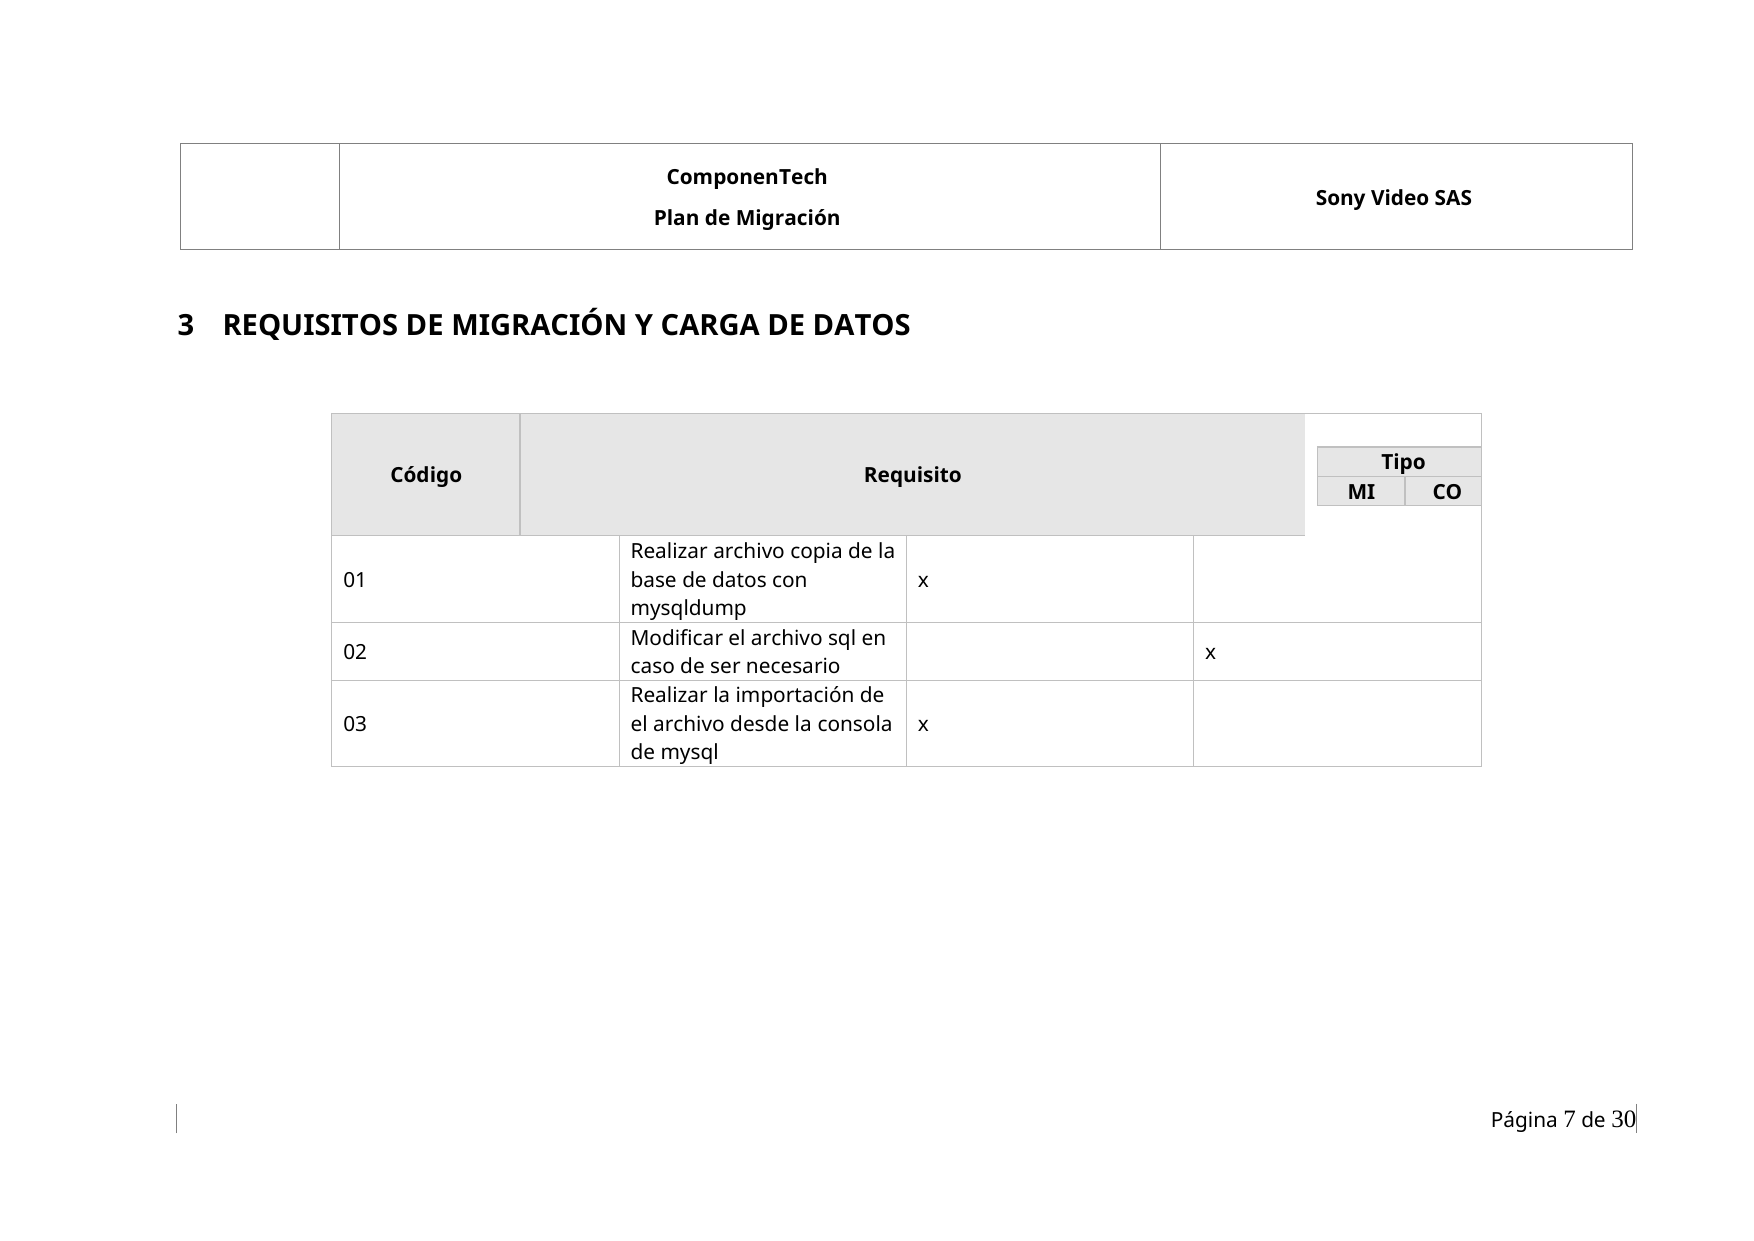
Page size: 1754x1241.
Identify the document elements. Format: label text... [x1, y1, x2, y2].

table_cell [1194, 681, 1481, 766]
table_cell Modificar el archivo sql en caso de ser necesario [620, 623, 906, 679]
subtitle REQUISITOS DE MIGRACIÓN Y CARGA DE DATOS [177, 304, 1636, 343]
table_cell x [1194, 623, 1481, 679]
table_cell 02 [332, 623, 619, 679]
table_header [1305, 414, 1481, 535]
table_header Requisito [521, 414, 1305, 535]
table_cell Realizar archivo copia de la base de datos con mysqldump [620, 536, 906, 622]
table_cell [907, 623, 1193, 679]
table_header Código [332, 414, 519, 535]
table_cell x [907, 536, 1193, 622]
table_cell Realizar la importación de el archivo desde la consola de mysql [620, 681, 906, 766]
table_cell [1194, 535, 1481, 622]
table_cell x [907, 681, 1193, 766]
table_cell 01 [332, 536, 619, 622]
table_cell 03 [332, 681, 619, 766]
